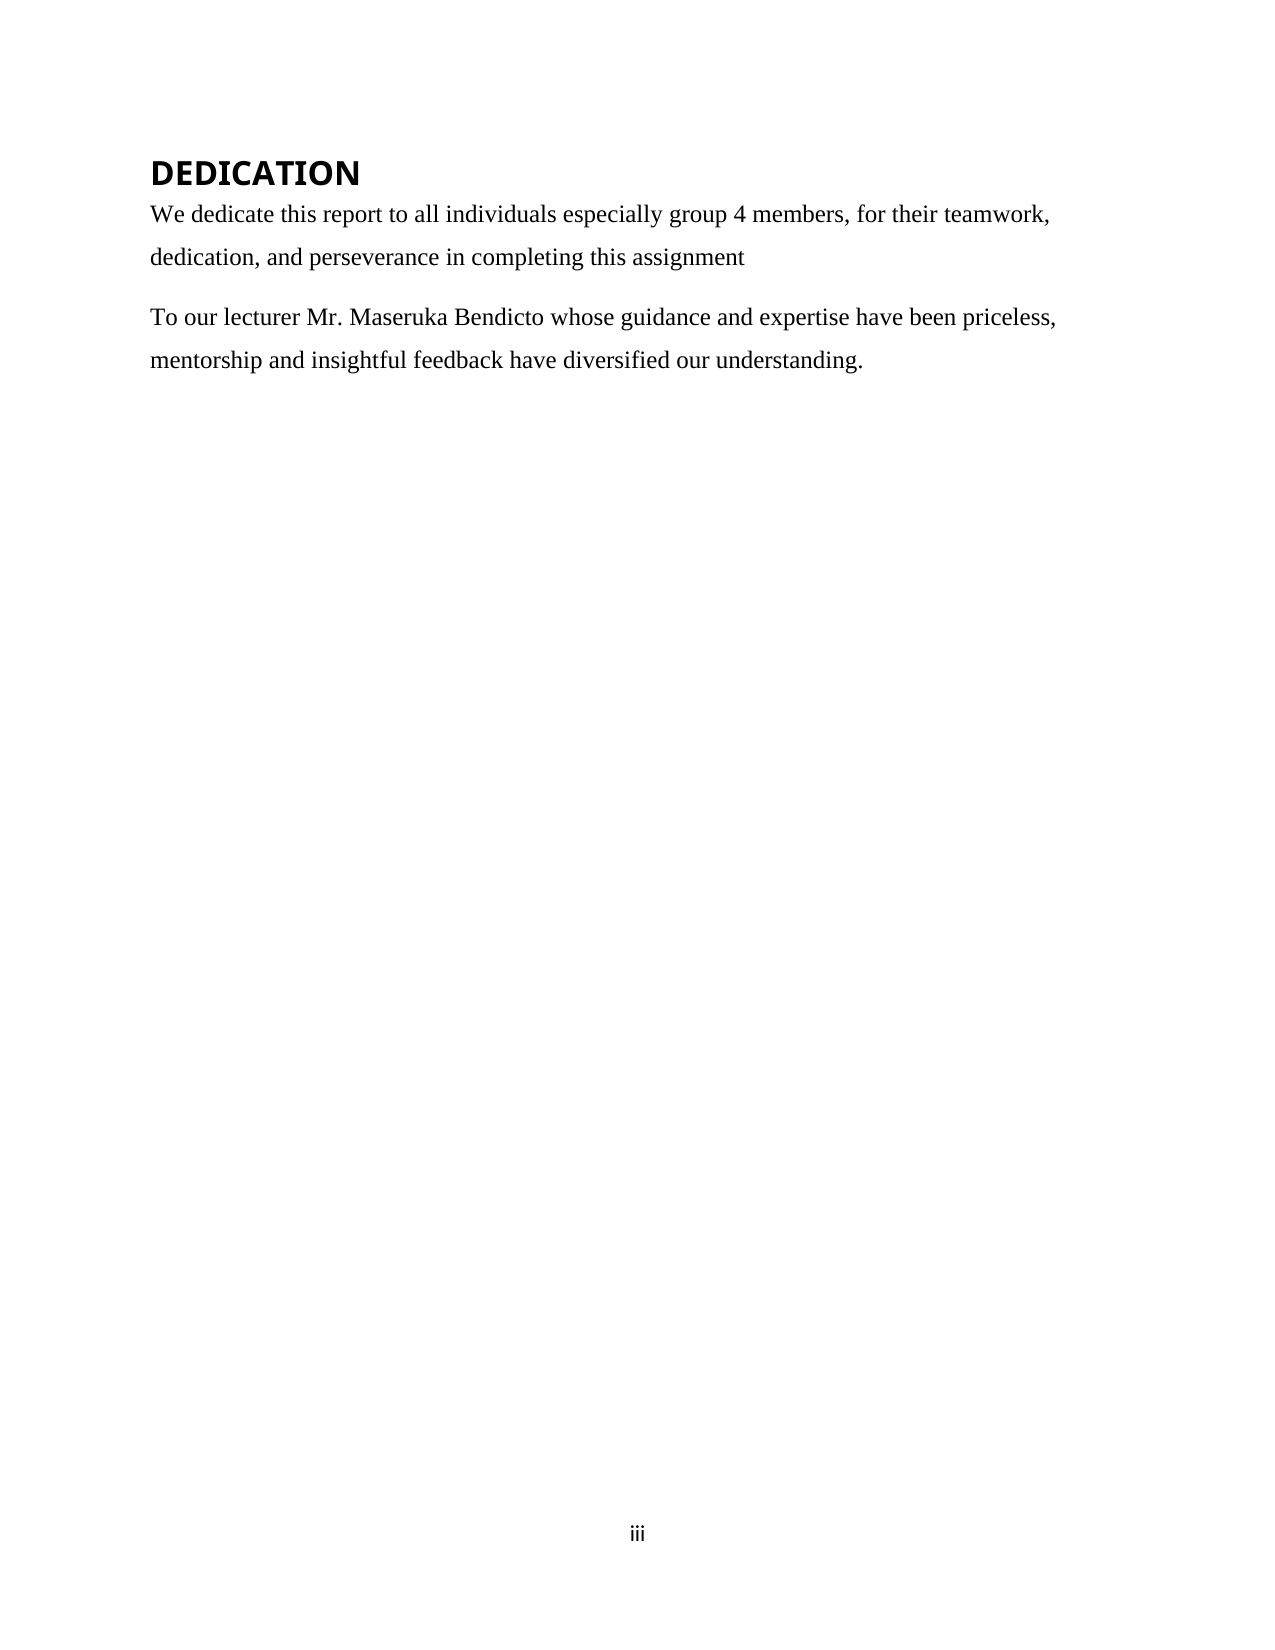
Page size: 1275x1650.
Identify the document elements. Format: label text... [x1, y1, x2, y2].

text We dedicate this report to all individuals especially group 4 members, for their teamwork, dedication, and perseverance in completing this assignment [150, 199, 1125, 271]
subtitle DEDICATION [150, 150, 1125, 195]
text To our lecturer Mr. Maseruka Bendicto whose guidance and expertise have been priceless, mentorship and insightful feedback have diversified our understanding. [150, 302, 1125, 374]
